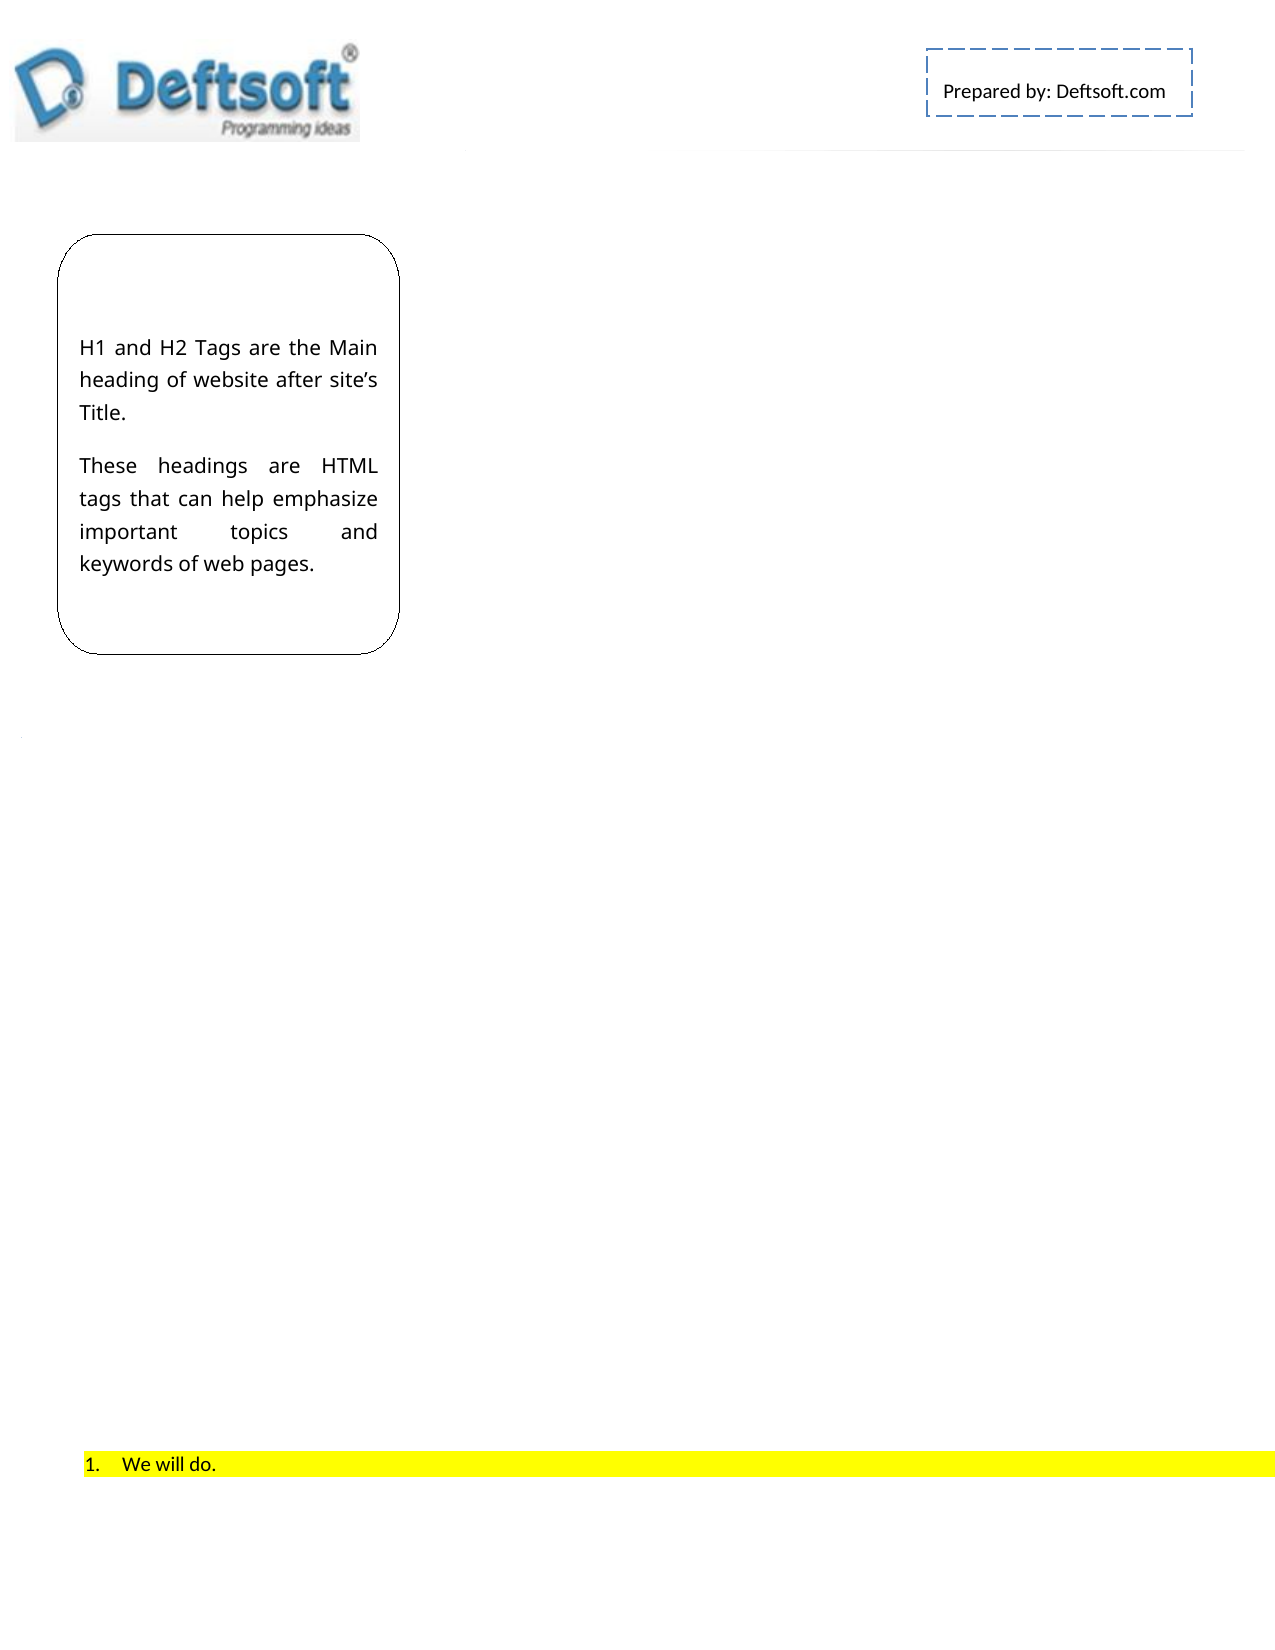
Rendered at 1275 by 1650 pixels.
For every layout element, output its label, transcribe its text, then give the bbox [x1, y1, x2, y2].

list We will do. [84, 1451, 1275, 1477]
picture [9, 39, 360, 142]
